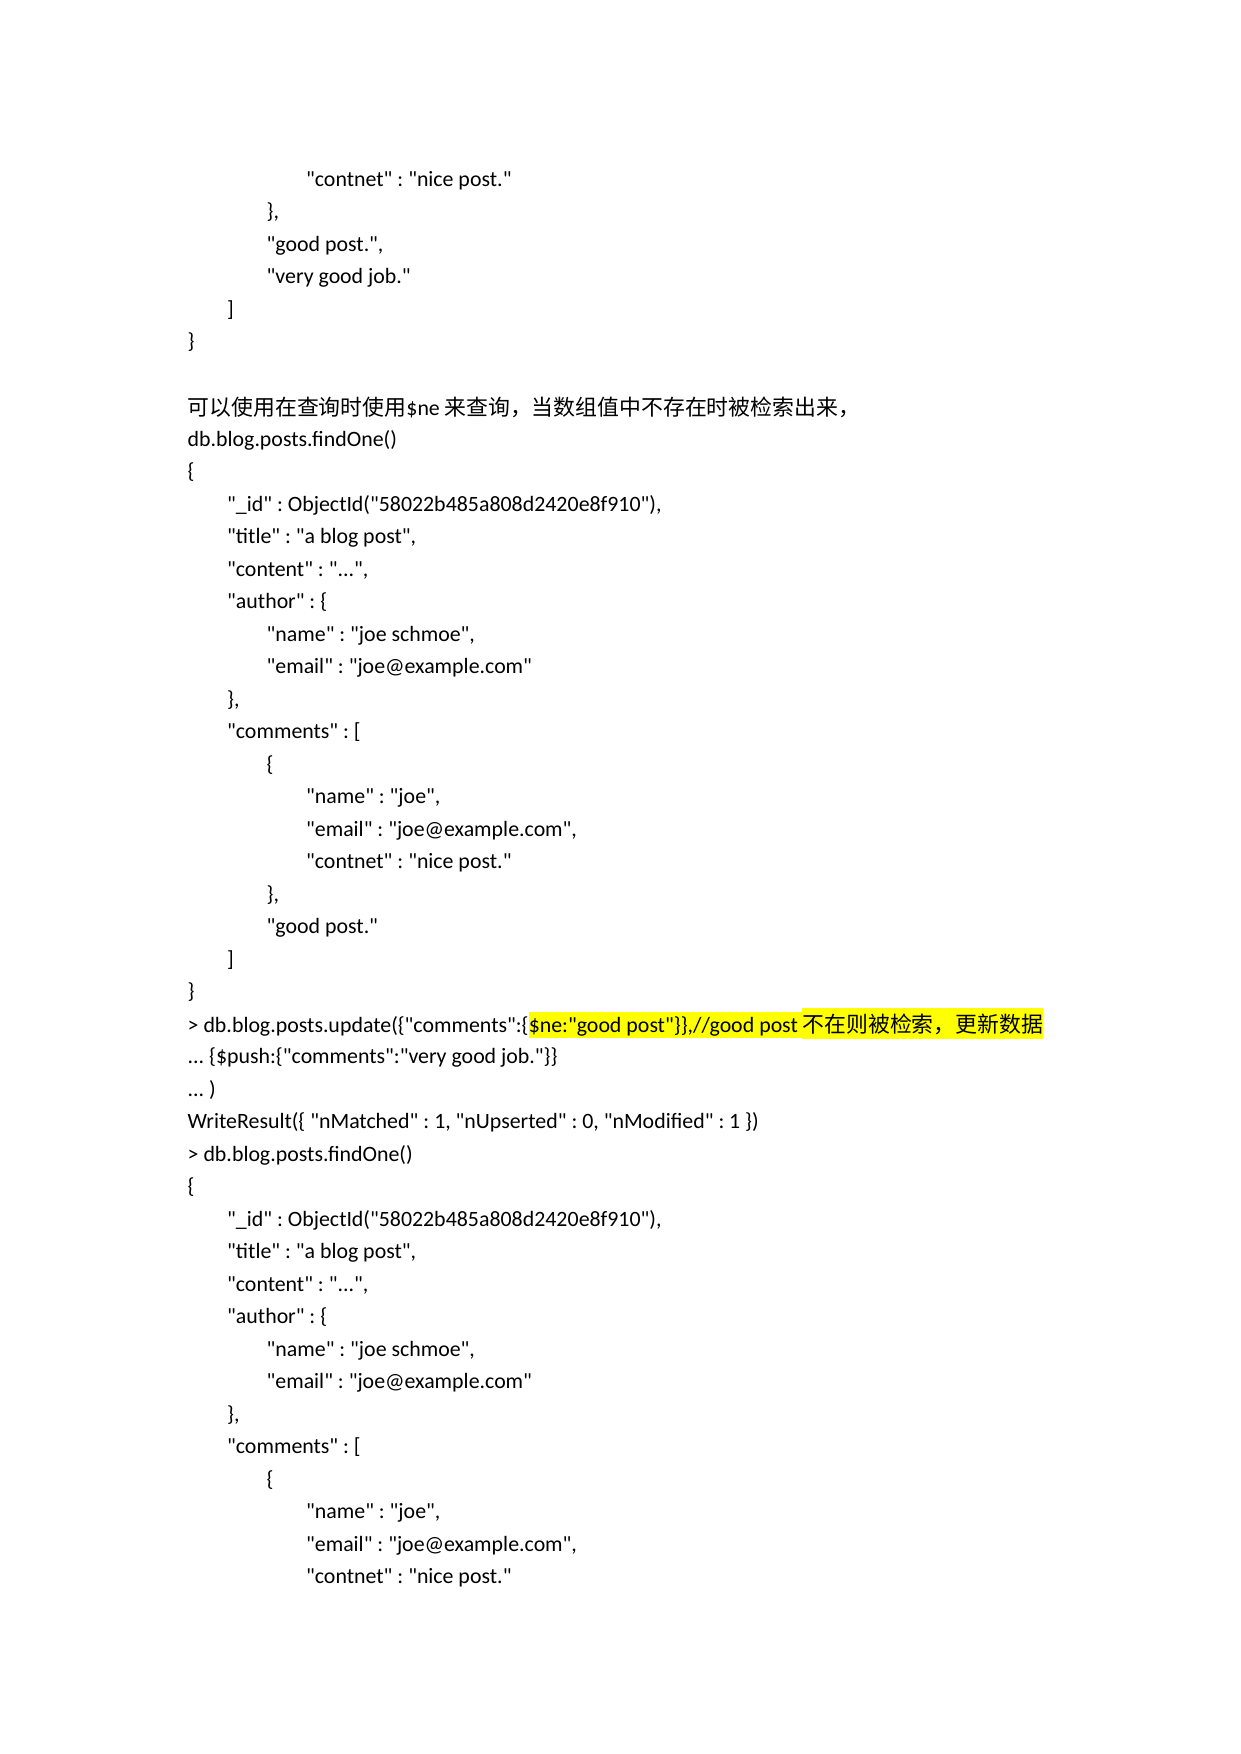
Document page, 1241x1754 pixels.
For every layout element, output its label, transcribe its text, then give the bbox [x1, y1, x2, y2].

list "content" : "...", [187, 1267, 1053, 1299]
list "good post.", [187, 227, 1053, 259]
list "content" : "...", [187, 552, 1053, 584]
list "name" : "joe schmoe", [187, 617, 1053, 649]
list "name" : "joe", [187, 1494, 1053, 1527]
list > db.blog.posts.update({"comments":{$ne:"good post"}},//good post不在则被检索，更新数据 [187, 1007, 1053, 1039]
list }, [187, 877, 1053, 909]
list { [187, 454, 1053, 487]
list "good post." [187, 909, 1053, 942]
list "author" : { [187, 584, 1053, 617]
list ] [187, 292, 1053, 324]
list ... ) [187, 1072, 1053, 1104]
list "name" : "joe", [187, 779, 1053, 812]
list "email" : "joe@example.com", [187, 1527, 1053, 1559]
list "email" : "joe@example.com", [187, 812, 1053, 844]
list > db.blog.posts.findOne() [187, 1137, 1053, 1169]
list { [187, 1462, 1053, 1494]
list "author" : { [187, 1299, 1053, 1332]
list }, [187, 1397, 1053, 1429]
list "contnet" : "nice post." [187, 162, 1053, 194]
list ... {$push:{"comments":"very good job."}} [187, 1039, 1053, 1072]
list WriteResult({ "nMatched" : 1, "nUpserted" : 0, "nModified" : 1 }) [187, 1104, 1053, 1137]
list "email" : "joe@example.com" [187, 649, 1053, 682]
list "comments" : [ [187, 714, 1053, 747]
list 可以使用在查询时使用$ne来查询，当数组值中不存在时被检索出来， [187, 389, 1053, 422]
list "_id" : ObjectId("58022b485a808d2420e8f910"), [187, 487, 1053, 519]
list "very good job." [187, 259, 1053, 292]
list { [187, 747, 1053, 779]
list { [187, 1169, 1053, 1202]
list "title" : "a blog post", [187, 1234, 1053, 1267]
list }, [187, 194, 1053, 227]
list "contnet" : "nice post." [187, 844, 1053, 877]
list "title" : "a blog post", [187, 519, 1053, 552]
list ] [187, 942, 1053, 974]
list "name" : "joe schmoe", [187, 1332, 1053, 1364]
list } [187, 324, 1053, 357]
list "_id" : ObjectId("58022b485a808d2420e8f910"), [187, 1202, 1053, 1234]
list "comments" : [ [187, 1429, 1053, 1462]
list db.blog.posts.findOne() [187, 422, 1053, 454]
list }, [187, 682, 1053, 714]
list "contnet" : "nice post." [187, 1559, 1053, 1592]
list } [187, 974, 1053, 1007]
list "email" : "joe@example.com" [187, 1364, 1053, 1397]
